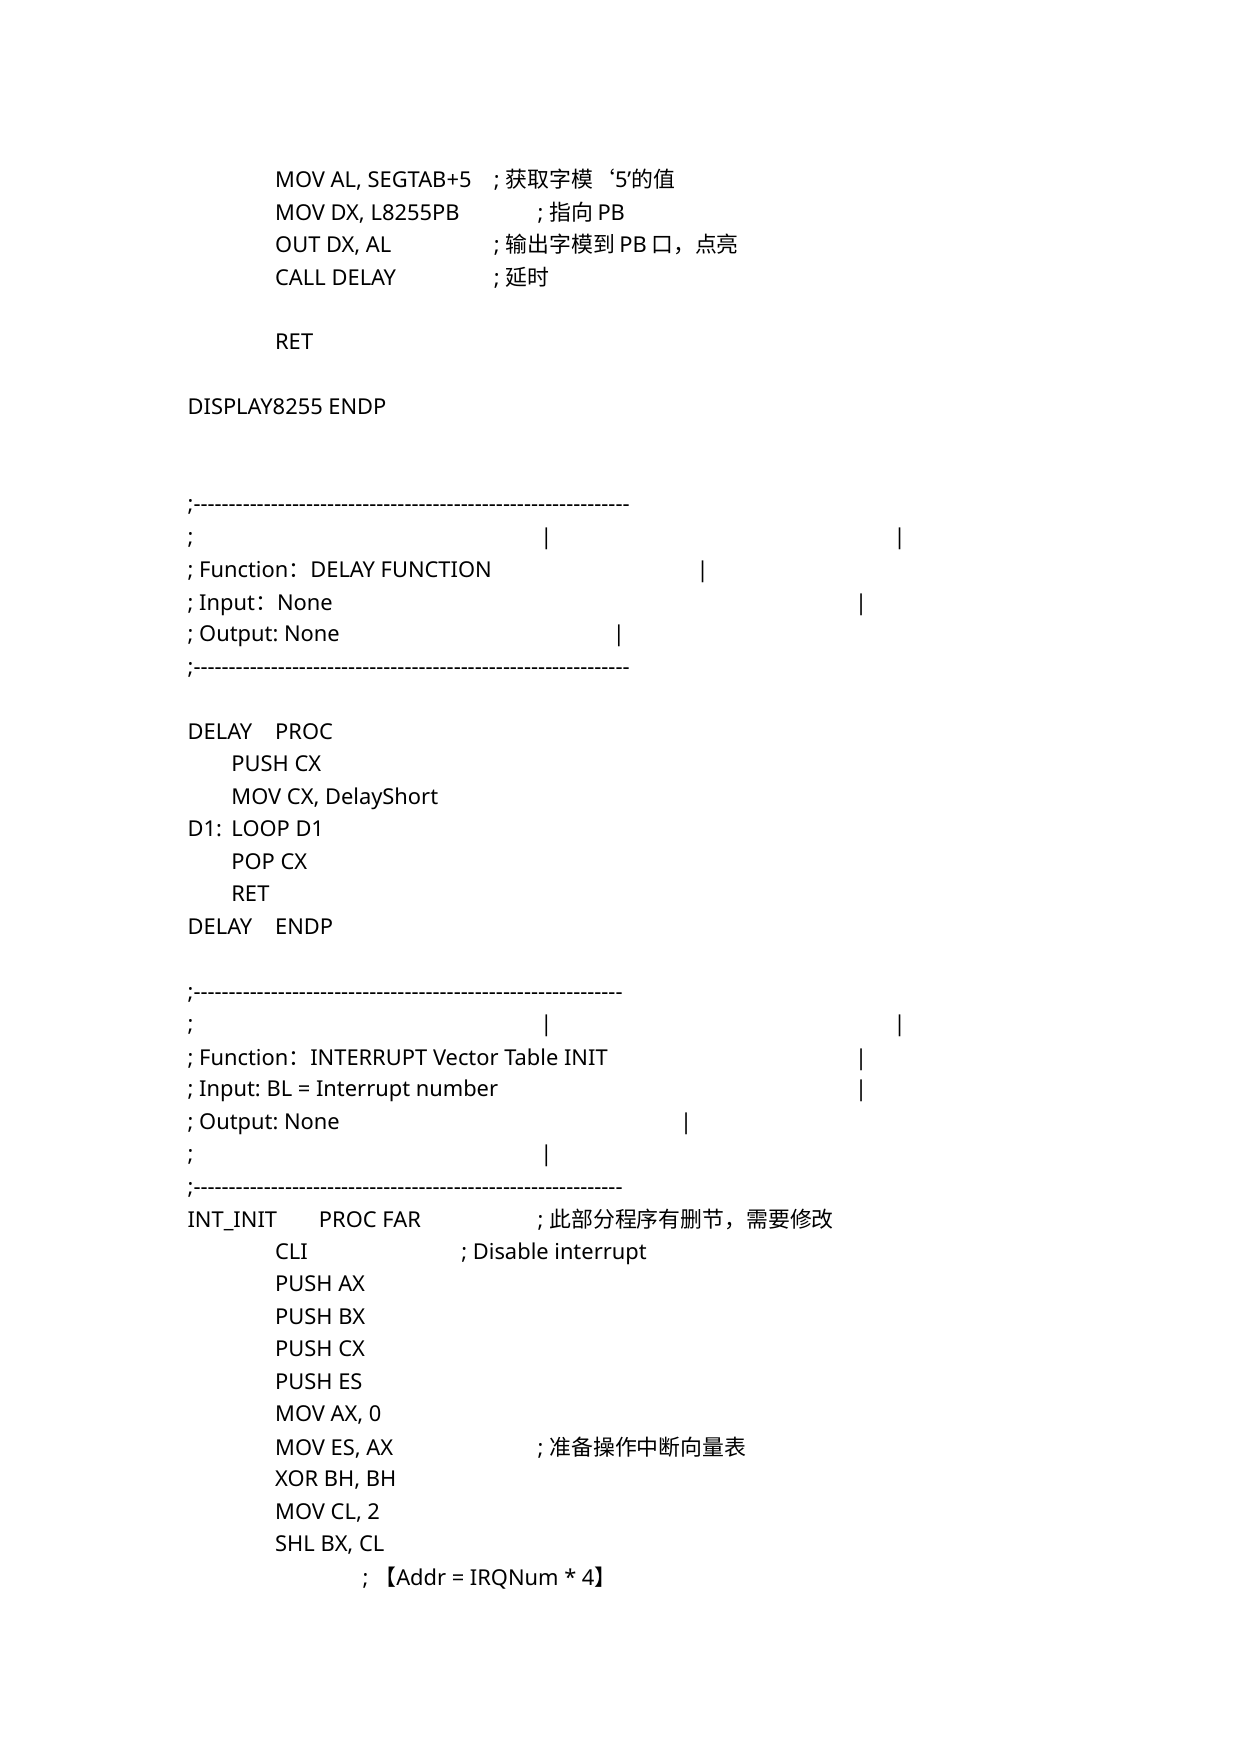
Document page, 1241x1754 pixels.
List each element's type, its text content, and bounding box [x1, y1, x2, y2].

text ;-------------------------------------------------------------- [187, 649, 1053, 682]
text RET [187, 324, 1053, 357]
text ; 【Addr = IRQNum * 4】 [187, 1559, 1053, 1592]
text ; | [187, 1137, 1053, 1169]
text ;-------------------------------------------------------------- [187, 487, 1053, 519]
text ; | | [187, 1007, 1053, 1039]
text MOV DX, L8255PB ; 指向PB [187, 194, 1053, 227]
text PUSH AX [187, 1267, 1053, 1299]
text POP CX [187, 844, 1053, 877]
text CLI ; Disable interrupt [187, 1234, 1053, 1267]
text D1: LOOP D1 [187, 812, 1053, 844]
text PUSH BX [187, 1299, 1053, 1332]
text ; | | [187, 519, 1053, 552]
text ; Input: BL = Interrupt number | [187, 1072, 1053, 1104]
text PUSH CX [187, 747, 1053, 779]
text OUT DX, AL ; 输出字模到PB口，点亮 [187, 227, 1053, 259]
text MOV CL, 2 [187, 1494, 1053, 1527]
text ; Function：INTERRUPT Vector Table INIT | [187, 1039, 1053, 1072]
text DISPLAY8255 ENDP [187, 389, 1053, 422]
text ; Output: None | [187, 617, 1053, 649]
text MOV ES, AX ; 准备操作中断向量表 [187, 1429, 1053, 1462]
text ; Function：DELAY FUNCTION | [187, 552, 1053, 584]
text MOV AL, SEGTAB+5 ; 获取字模‘5’的值 [187, 162, 1053, 194]
text PUSH CX [187, 1332, 1053, 1364]
text DELAY ENDP [187, 909, 1053, 942]
text ;------------------------------------------------------------- [187, 1169, 1053, 1202]
text DELAY PROC [187, 714, 1053, 747]
text INT_INIT PROC FAR ; 此部分程序有删节，需要修改 [187, 1202, 1053, 1234]
text ; Input：None | [187, 584, 1053, 617]
text MOV CX, DelayShort [187, 779, 1053, 812]
text MOV AX, 0 [187, 1397, 1053, 1429]
text ; Output: None | [187, 1104, 1053, 1137]
text SHL BX, CL [187, 1527, 1053, 1559]
text ;------------------------------------------------------------- [187, 974, 1053, 1007]
text XOR BH, BH [187, 1462, 1053, 1494]
text RET [187, 877, 1053, 909]
text CALL DELAY ; 延时 [187, 259, 1053, 292]
text PUSH ES [187, 1364, 1053, 1397]
